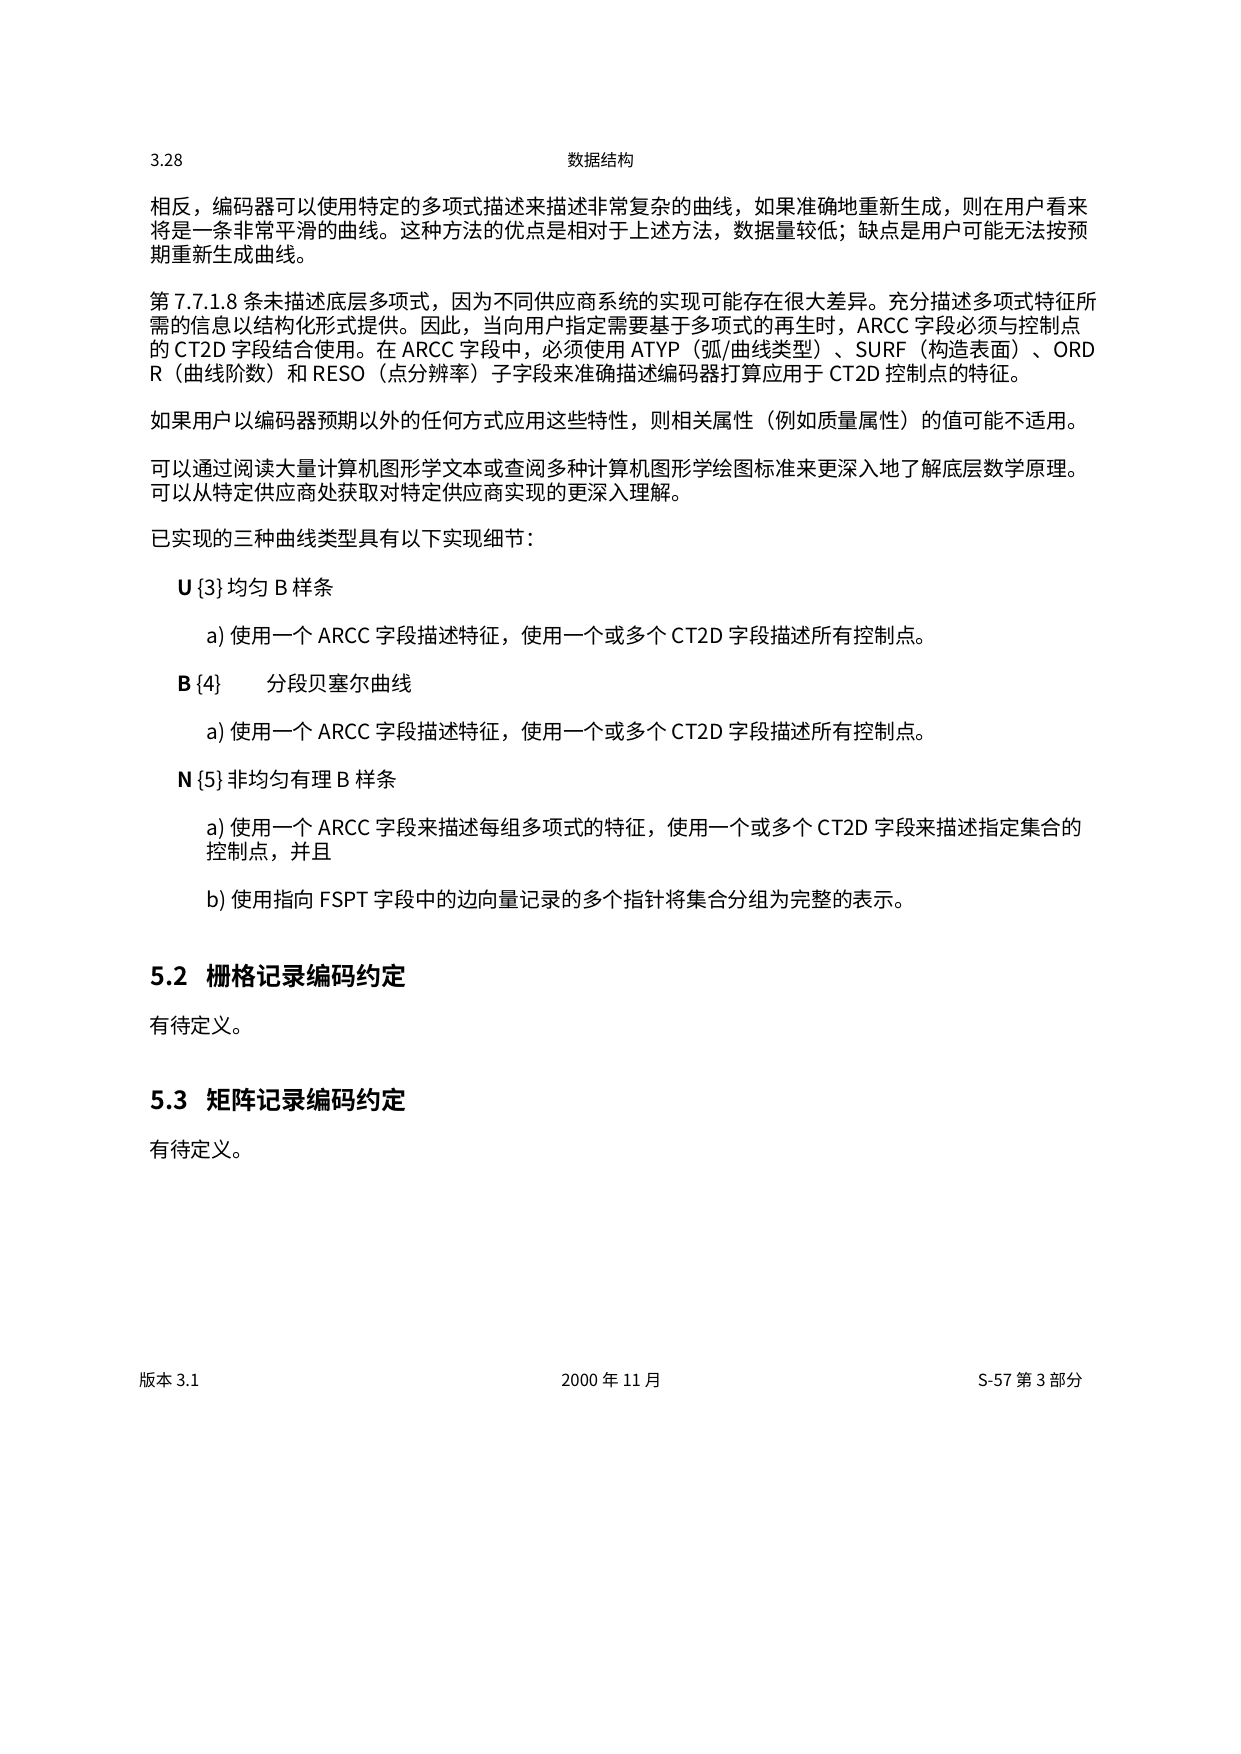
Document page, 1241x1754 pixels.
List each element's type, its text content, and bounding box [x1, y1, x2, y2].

text 已实现的三种曲线类型具有以下实现细节： [150, 524, 1098, 552]
text b) 使用指向 FSPT 字段中的边向量记录的多个指针将集合分组为完整的表示。 [207, 888, 1098, 912]
text 第 7.7.1.8 条未描述底层多项式，因为不同供应商系统的实现可能存在很大差异。充分描述多项式特征所需的信息以结构化形式提供。因此，当向用户指定需要基于多项式的再生时，ARCC 字段必须与控制点的 CT2D 字段结合使用。在 ARCC 字段中，必须使用 ATYP（弧/曲线类型）、SURF（构造表面）、ORDR（曲线阶数）和 RESO（点分辨率）子字段来准确描述编码器打算应用于 CT2D 控制点的特征。 [149, 291, 1098, 386]
text 有待定义。 [149, 1135, 1098, 1163]
text 有待定义。 [149, 1010, 1098, 1039]
text 5.2 栅格记录编码约定 [150, 957, 1098, 992]
text B {4} 分段贝塞尔曲线 [177, 668, 1098, 697]
table_header S-57 第 3 部分 [769, 1363, 1085, 1389]
text 相反，编码器可以使用特定的多项式描述来描述非常复杂的曲线，如果准确地重新生成，则在用户看来将是一条非常平滑的曲线。这种方法的优点是相对于上述方法，数据量较低；缺点是用户可能无法按预期重新生成曲线。 [150, 196, 1092, 267]
text 如果用户以编码器预期以外的任何方式应用这些特性，则相关属性（例如质量属性）的值可能不适用。 [150, 410, 1098, 433]
table_header 2000 年 11 月 [453, 1363, 769, 1389]
text a) 使用一个 ARCC 字段来描述每组多项式的特征，使用一个或多个 CT2D 字段来描述指定集合的控制点，并且 [207, 817, 1098, 864]
table_header 版本 3.1 [137, 1363, 453, 1389]
text U {3} 均匀 B 样条 [177, 572, 1098, 601]
text 可以通过阅读大量计算机图形学文本或查阅多种计算机图形学绘图标准来更深入地了解底层数学原理。可以从特定供应商处获取对特定供应商实现的更深入理解。 [150, 457, 1092, 505]
text N {5} 非均匀有理 B 样条 [177, 764, 1098, 793]
text 5.3 矩阵记录编码约定 [150, 1082, 1098, 1117]
text 3.28 数据结构 [150, 148, 1098, 171]
text a) 使用一个 ARCC 字段描述特征，使用一个或多个 CT2D 字段描述所有控制点。 [207, 721, 1098, 744]
text a) 使用一个 ARCC 字段描述特征，使用一个或多个 CT2D 字段描述所有控制点。 [207, 625, 1098, 648]
